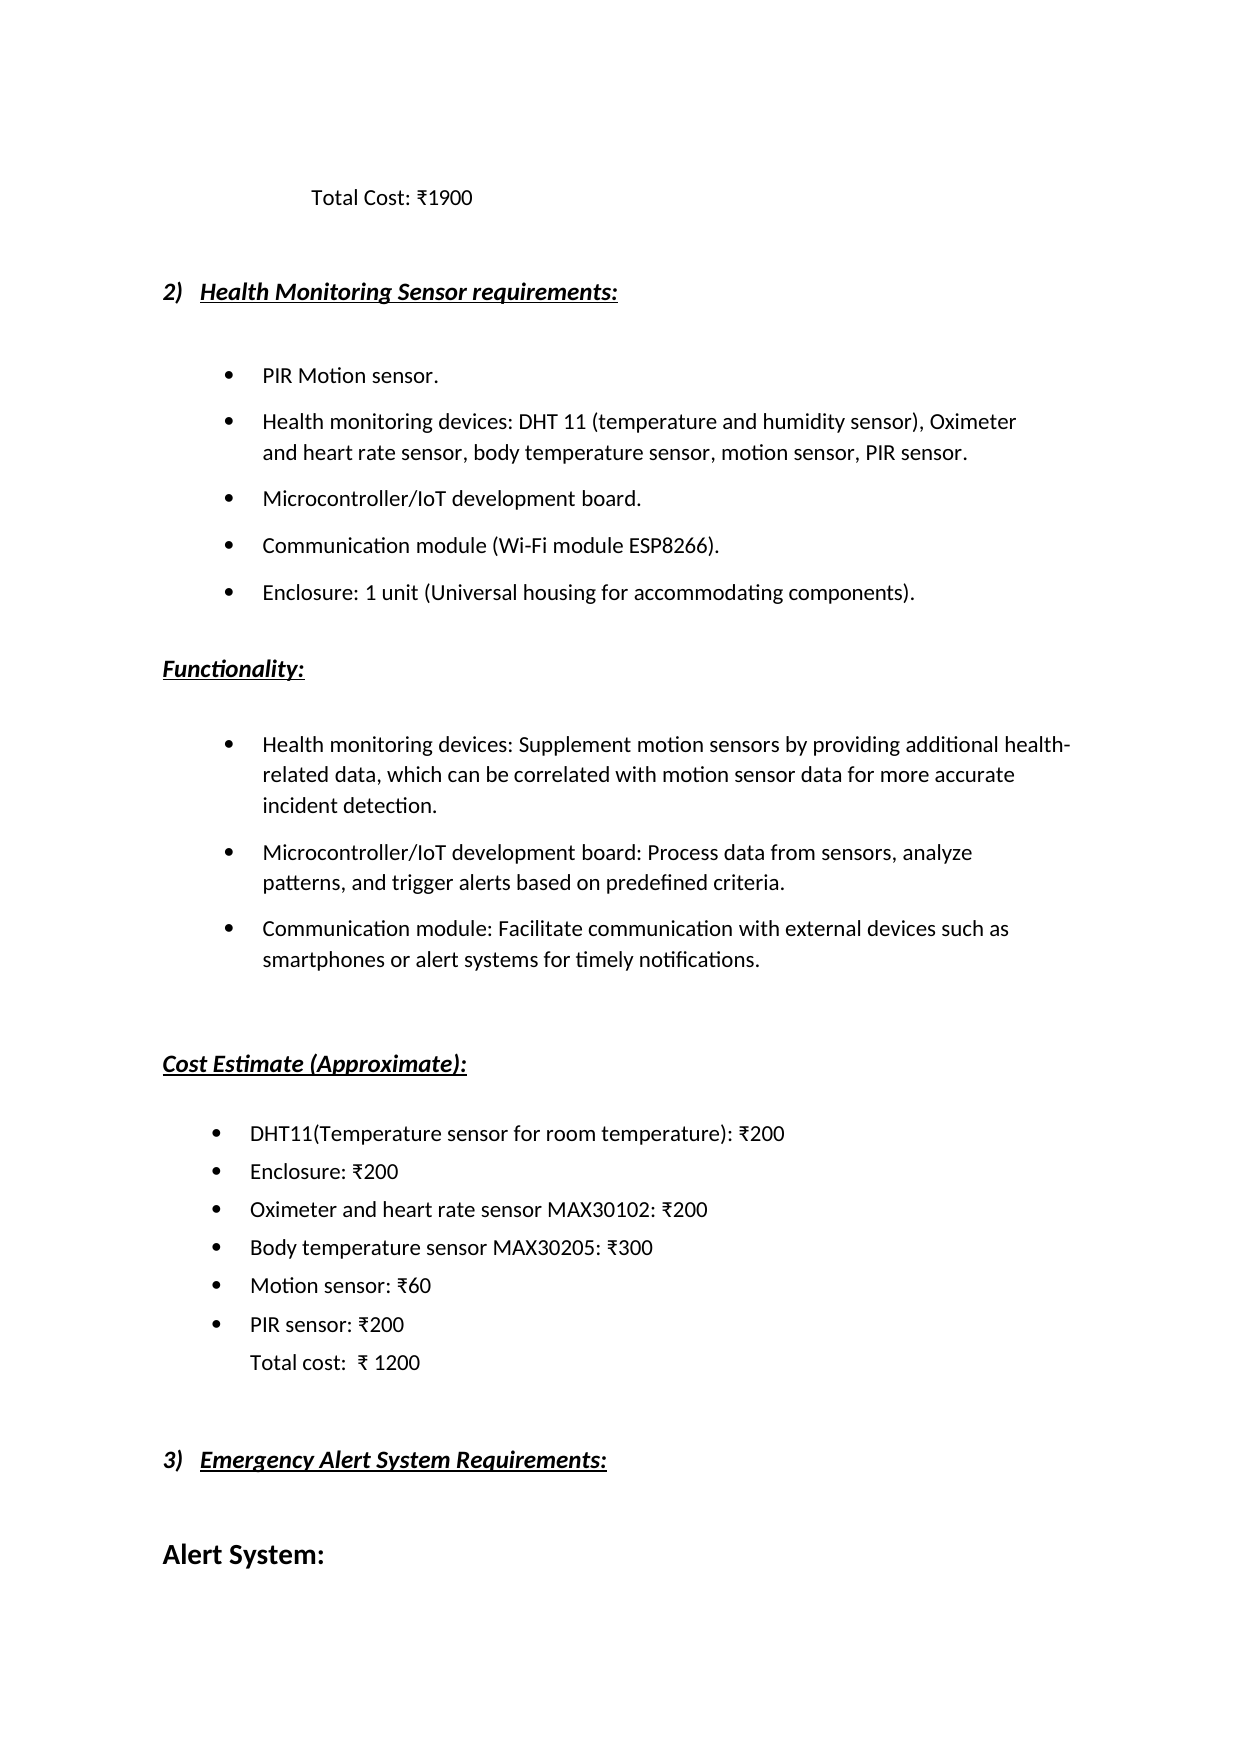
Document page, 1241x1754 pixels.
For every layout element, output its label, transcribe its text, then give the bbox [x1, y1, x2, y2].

list DHT11(Temperature sensor for room temperature): ₹200 [212, 1119, 1090, 1147]
list Oximeter and heart rate sensor MAX30102: ₹200 [212, 1195, 1090, 1223]
list Microcontroller/IoT development board: Process data from sensors, analyze patterns, and trigger alerts based on predefined criteria. [225, 838, 1059, 896]
subtitle Emergency Alert System Requirements: [162, 1444, 1090, 1475]
list Health monitoring devices: DHT 11 (temperature and humidity sensor), Oximeter and heart rate sensor, body temperature sensor, motion sensor, PIR sensor. [225, 407, 1057, 466]
list PIR Motion sensor. [225, 361, 1090, 389]
subtitle Cost Estimate (Approximate): [162, 1048, 1090, 1078]
subtitle Alert System: [162, 1536, 1090, 1572]
text Total cost: ₹ 1200 [250, 1348, 1090, 1376]
list Microcontroller/IoT development board. [225, 484, 1090, 512]
list Total Cost: ₹1900 [311, 183, 1090, 212]
subtitle Functionality: [162, 653, 1090, 683]
list PIR sensor: ₹200 [212, 1310, 1090, 1338]
list Motion sensor: ₹60 [212, 1272, 1090, 1299]
list Enclosure: 1 unit (Universal housing for accommodating components). [225, 578, 1090, 606]
list Communication module: Facilitate communication with external devices such as smartphones or alert systems for timely notifications. [225, 914, 1052, 973]
list Enclosure: ₹200 [212, 1157, 1090, 1185]
list Body temperature sensor MAX30205: ₹300 [212, 1233, 1090, 1261]
list Communication module (Wi-Fi module ESP8266). [225, 531, 1090, 559]
list Health monitoring devices: Supplement motion sensors by providing additional health-related data, which can be correlated with motion sensor data for more accurate incident detection. [225, 730, 1080, 819]
subtitle Health Monitoring Sensor requirements: [162, 276, 1090, 306]
